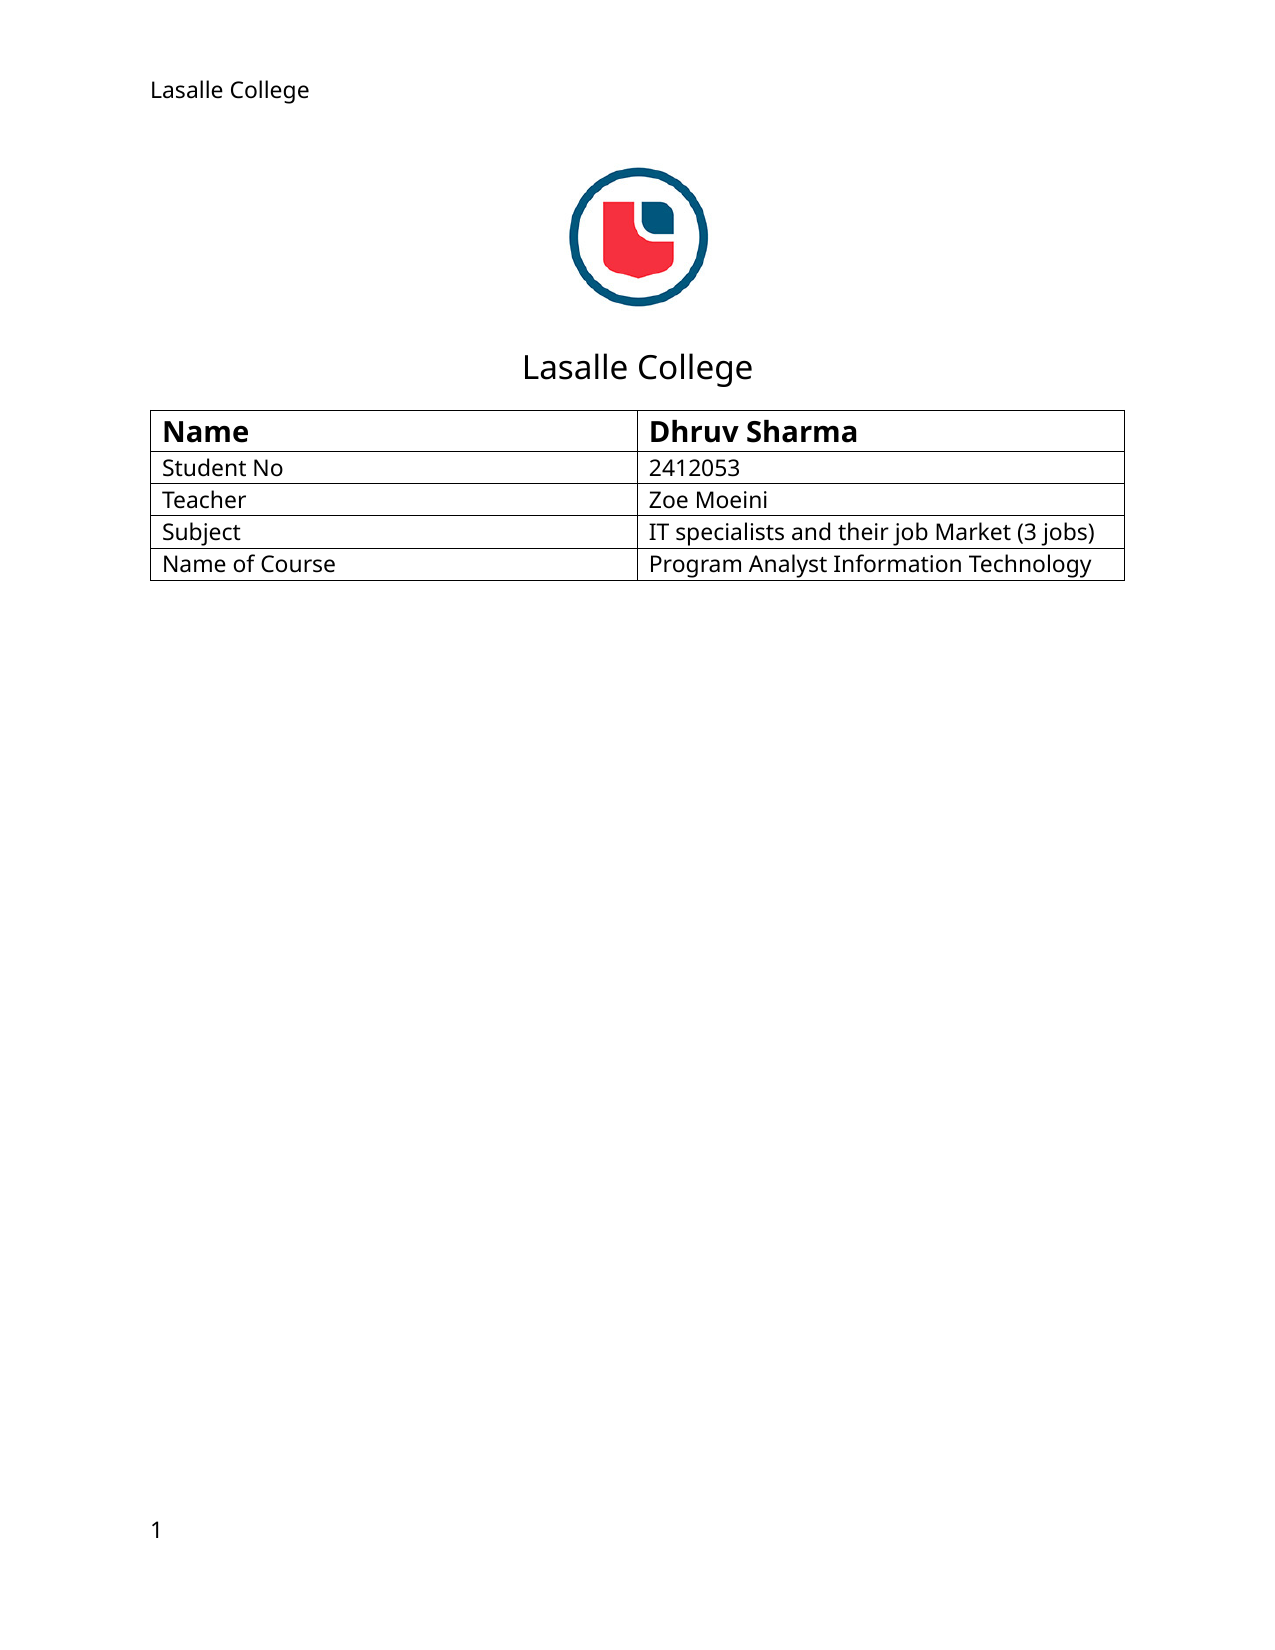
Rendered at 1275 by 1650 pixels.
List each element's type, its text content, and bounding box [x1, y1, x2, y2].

table_cell 2412053 [638, 452, 1124, 483]
table_cell Program Analyst Information Technology [638, 549, 1124, 580]
text Lasalle College [150, 344, 1125, 389]
table_cell Student No [151, 452, 637, 483]
table_cell IT specialists and their job Market (3 jobs) [638, 516, 1124, 547]
table_cell Teacher [151, 484, 637, 515]
picture [550, 150, 725, 325]
table_cell Subject [151, 516, 637, 547]
table_header Name [151, 411, 637, 451]
table_cell Zoe Moeini [638, 484, 1124, 515]
table_cell Name of Course [151, 549, 637, 580]
table_header Dhruv Sharma [638, 411, 1124, 451]
